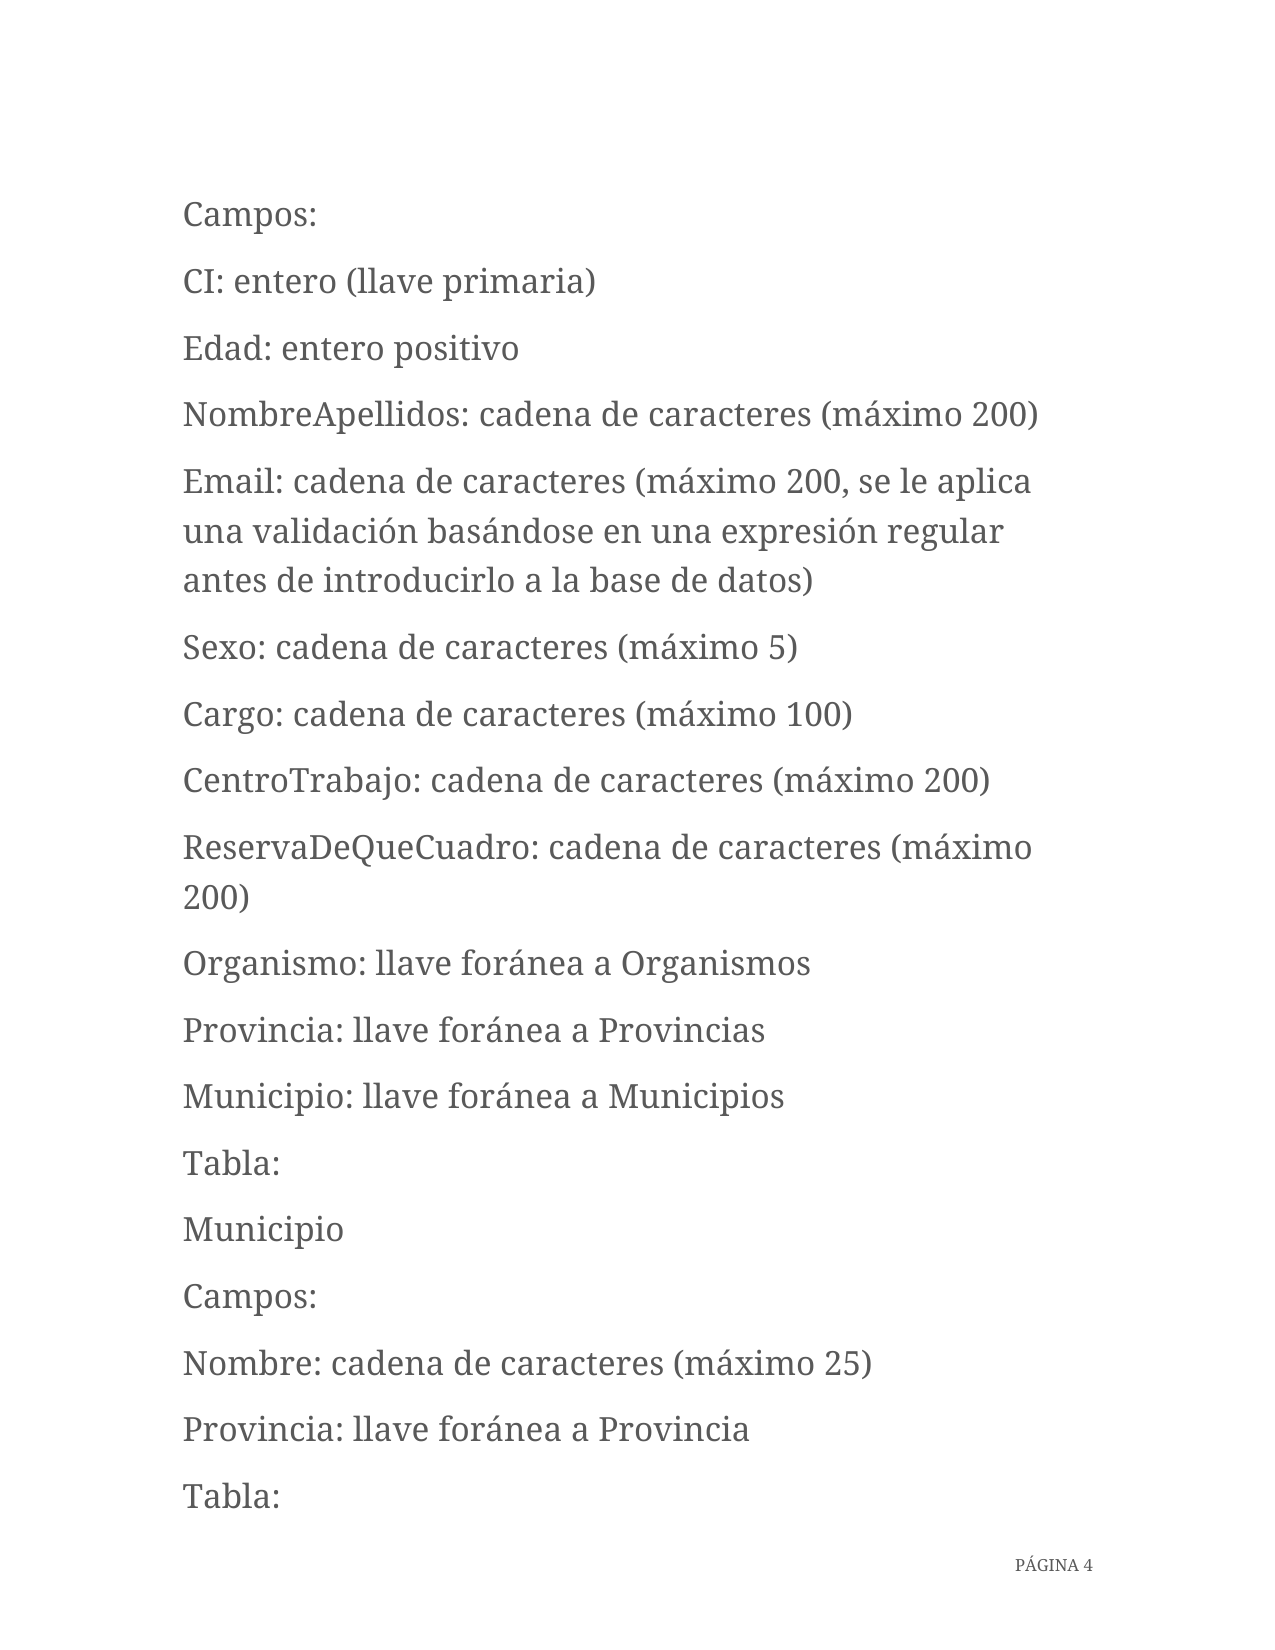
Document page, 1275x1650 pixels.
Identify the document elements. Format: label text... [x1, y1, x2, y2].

text Provincia: llave foránea a Provincia [182, 1406, 1093, 1451]
text Campos: [182, 191, 1093, 237]
text Municipio: llave foránea a Municipios [182, 1073, 1093, 1118]
text ReservaDeQueCuadro: cadena de caracteres (máximo 200) [182, 823, 1093, 919]
text Tabla: [182, 1472, 1093, 1518]
text Email: cadena de caracteres (máximo 200, se le aplica una validación basándose en una expresión regular antes de introducirlo a la base de datos) [182, 457, 1093, 603]
text Tabla: [182, 1140, 1093, 1185]
text Municipio [182, 1206, 1093, 1252]
text Cargo: cadena de caracteres (máximo 100) [182, 690, 1093, 736]
text CI: entero (llave primaria) [182, 258, 1093, 303]
text Provincia: llave foránea a Provincias [182, 1007, 1093, 1052]
text Edad: entero positivo [182, 324, 1093, 370]
text CentroTrabajo: cadena de caracteres (máximo 200) [182, 757, 1093, 802]
text Campos: [182, 1273, 1093, 1318]
text Sexo: cadena de caracteres (máximo 5) [182, 624, 1093, 669]
text Nombre: cadena de caracteres (máximo 25) [182, 1339, 1093, 1385]
text Organismo: llave foránea a Organismos [182, 940, 1093, 985]
text NombreApellidos: cadena de caracteres (máximo 200) [182, 391, 1093, 436]
